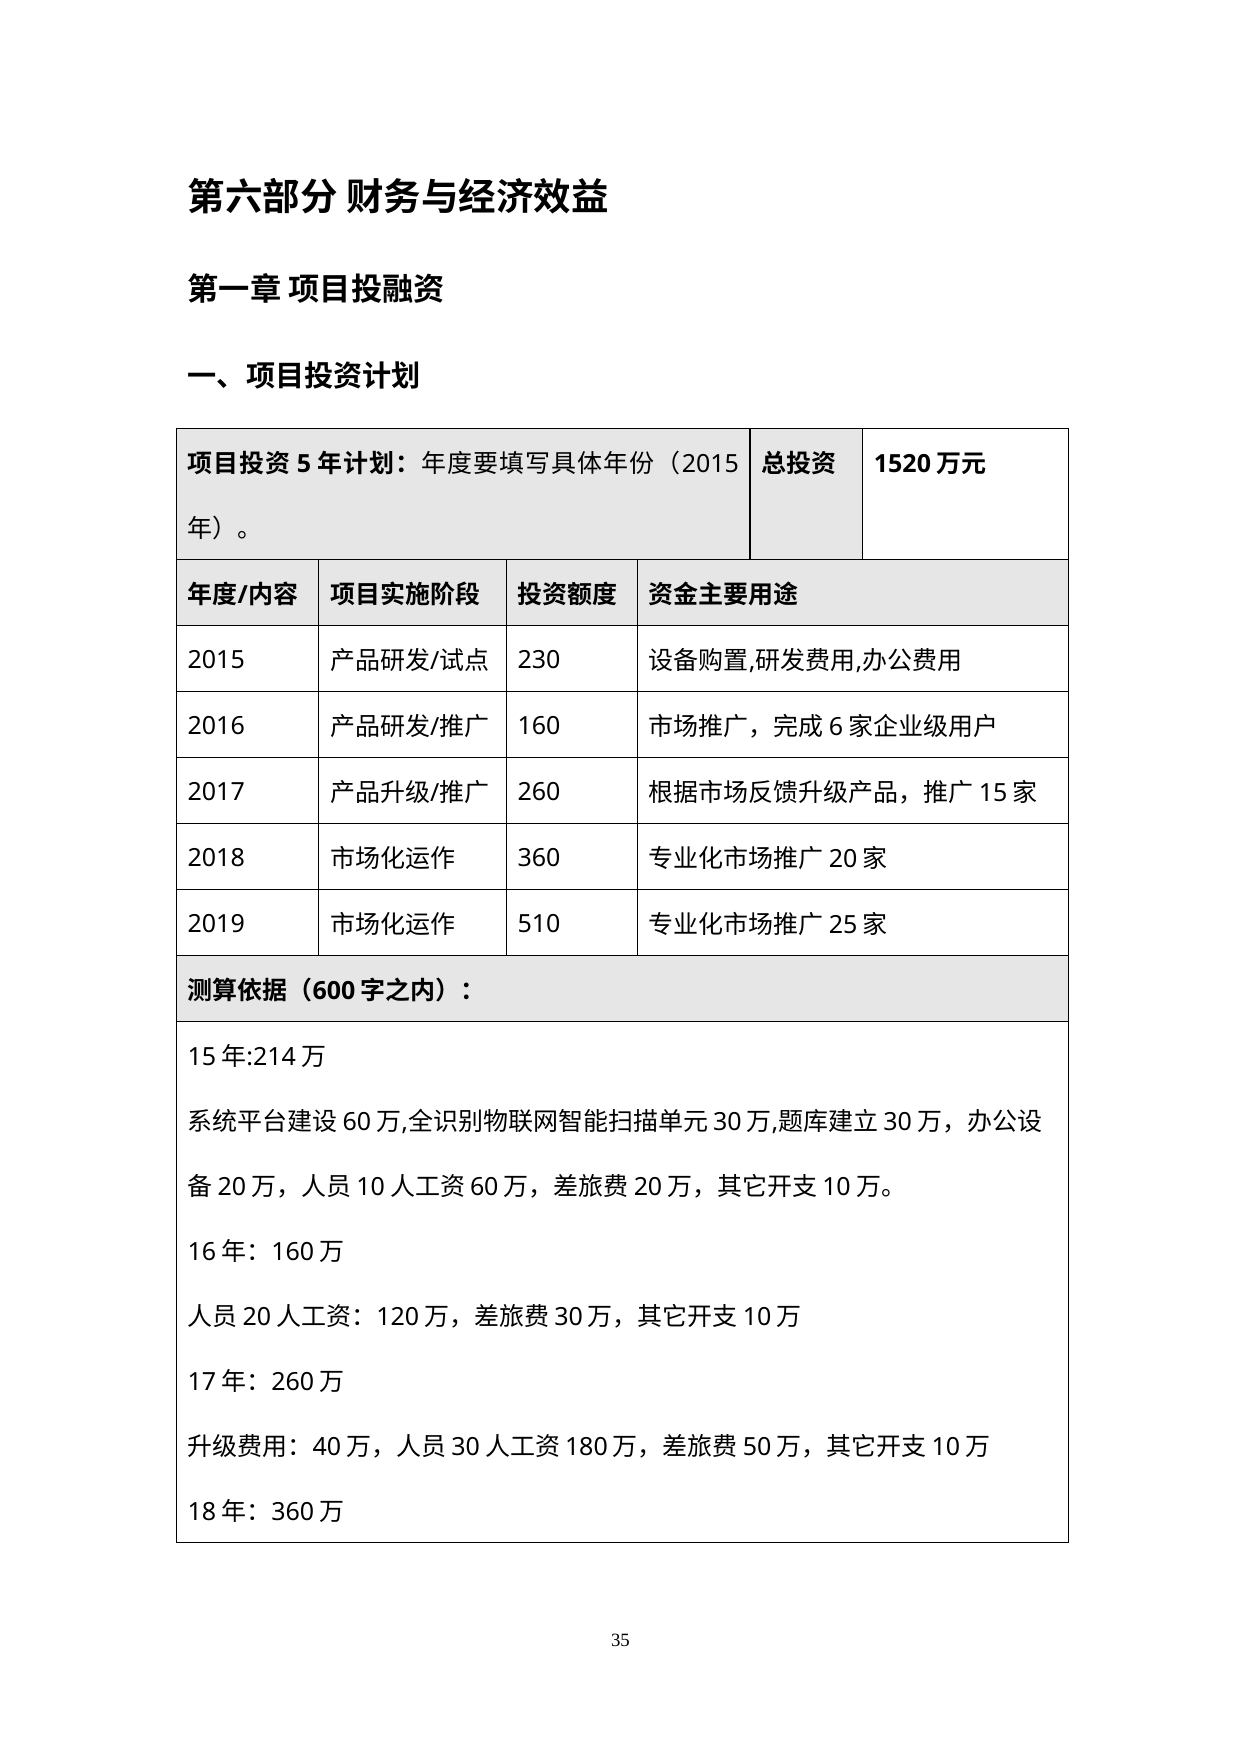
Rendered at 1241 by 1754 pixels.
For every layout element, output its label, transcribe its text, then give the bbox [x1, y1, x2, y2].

table_cell 设备购置,研发费用,办公费用 [638, 626, 1068, 691]
text 一、项目投资计划 [187, 342, 1053, 407]
table_cell 专业化市场推广25家 [638, 890, 1068, 955]
table_cell 160 [507, 692, 637, 757]
table_header 1520万元 [863, 429, 1068, 559]
table_cell 360 [507, 824, 637, 889]
table_cell 市场推广，完成6家企业级用户 [638, 692, 1068, 757]
table_cell 产品研发/试点 [319, 626, 506, 691]
table_cell 2019 [177, 890, 318, 955]
table_cell 230 [507, 626, 637, 691]
table_header 总投资 [751, 429, 862, 559]
table_cell 专业化市场推广20家 [638, 824, 1068, 889]
table_cell 测算依据（600字之内）： [177, 956, 1068, 1021]
table_cell 260 [507, 758, 637, 823]
text 第六部分 财务与经济效益 [187, 162, 1053, 227]
text 第一章 项目投融资 [187, 254, 1053, 319]
table_cell 年度/内容 [177, 560, 318, 625]
table_cell 市场化运作 [319, 890, 506, 955]
table_cell 产品研发/推广 [319, 692, 506, 757]
table_cell 2017 [177, 758, 318, 823]
table_cell 资金主要用途 [638, 560, 1068, 625]
table_cell 2018 [177, 824, 318, 889]
table_cell 510 [507, 890, 637, 955]
table_cell 市场化运作 [319, 824, 506, 889]
table_cell 2015 [177, 626, 318, 691]
table_cell 投资额度 [507, 560, 637, 625]
table_header 项目投资5年计划：年度要填写具体年份（2015年）。 [177, 429, 749, 559]
table_cell 项目实施阶段 [319, 560, 506, 625]
table_cell 2016 [177, 692, 318, 757]
table_cell 根据市场反馈升级产品，推广15家 [638, 758, 1068, 823]
table_cell 产品升级/推广 [319, 758, 506, 823]
